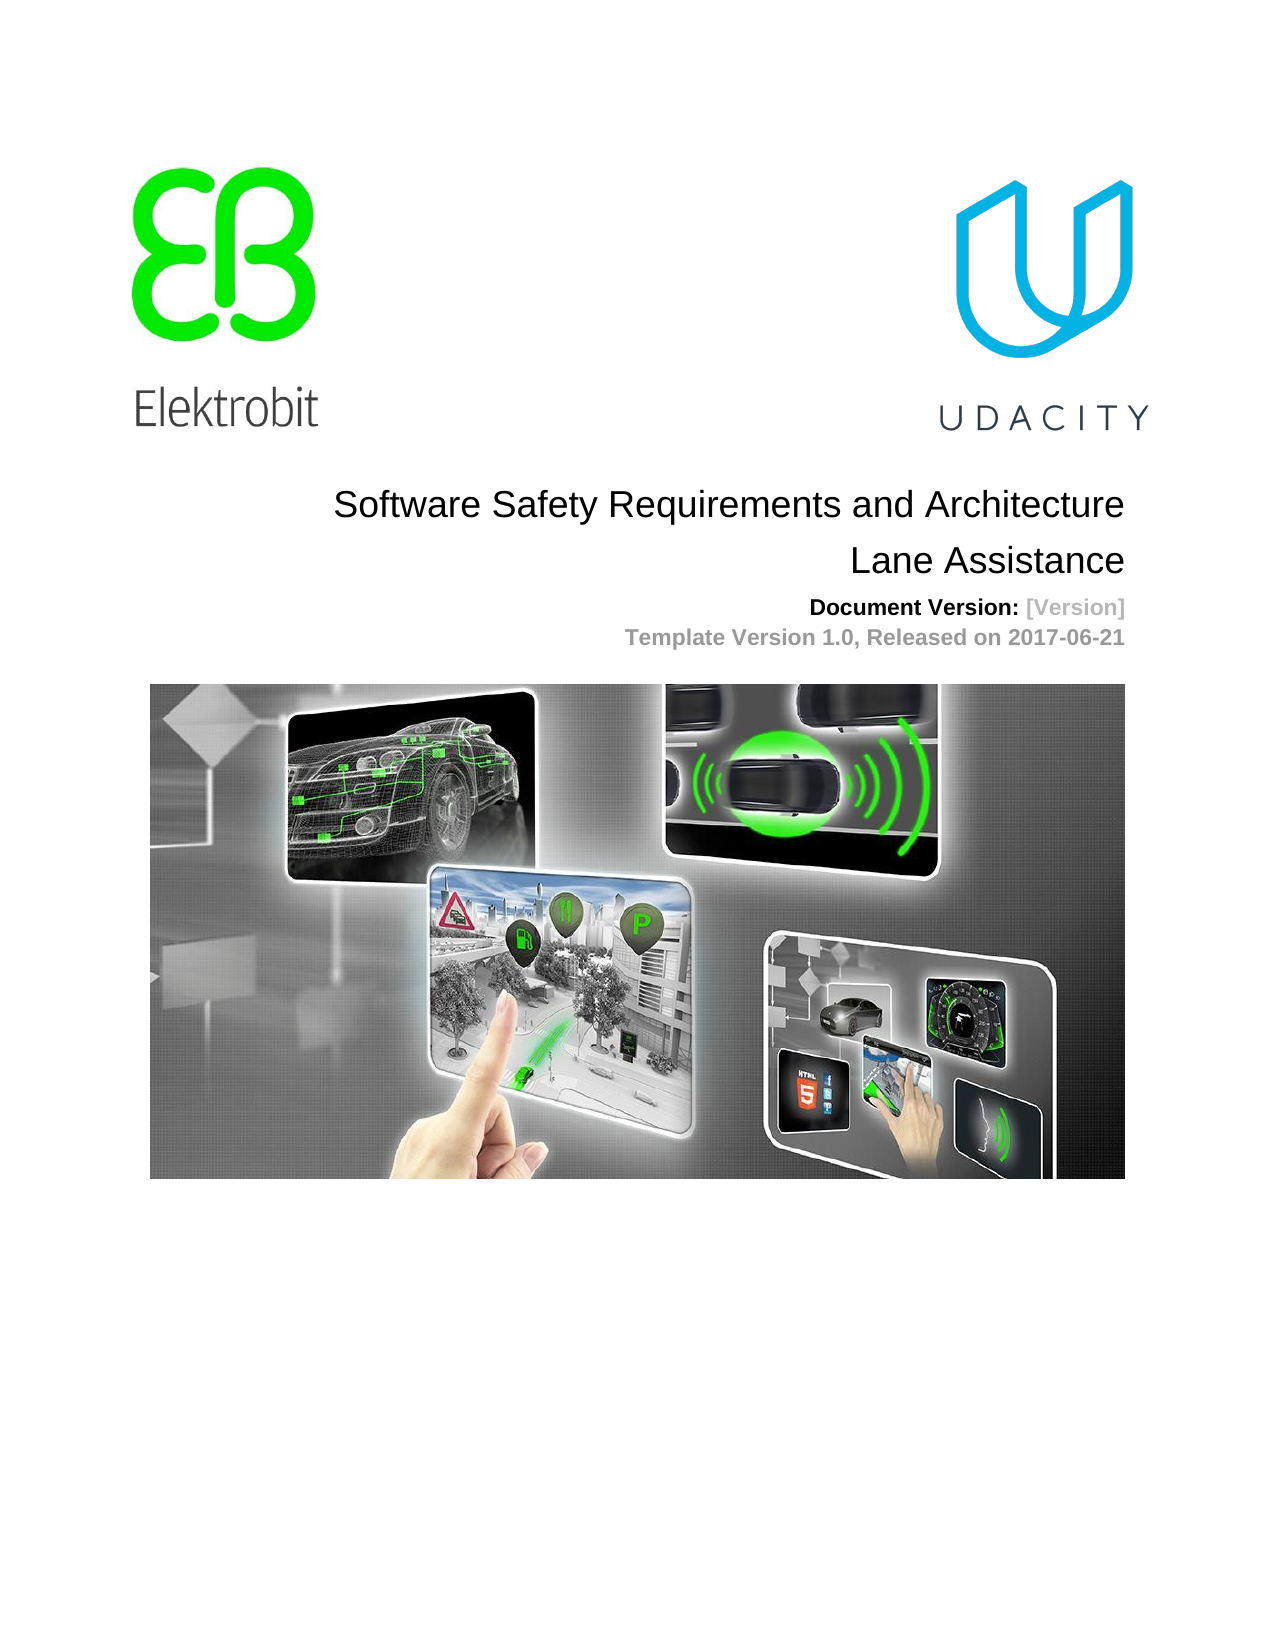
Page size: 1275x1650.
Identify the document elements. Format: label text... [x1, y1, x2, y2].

title Lane Assistance [150, 538, 1125, 581]
title Software Safety Requirements and Architecture [150, 482, 1125, 526]
picture [892, 150, 1188, 461]
text Template Version 1.0, Released on 2017-06-21 [150, 624, 1125, 651]
picture [150, 684, 1125, 1179]
text Document Version: [Version] [150, 594, 1125, 621]
picture [131, 167, 319, 427]
